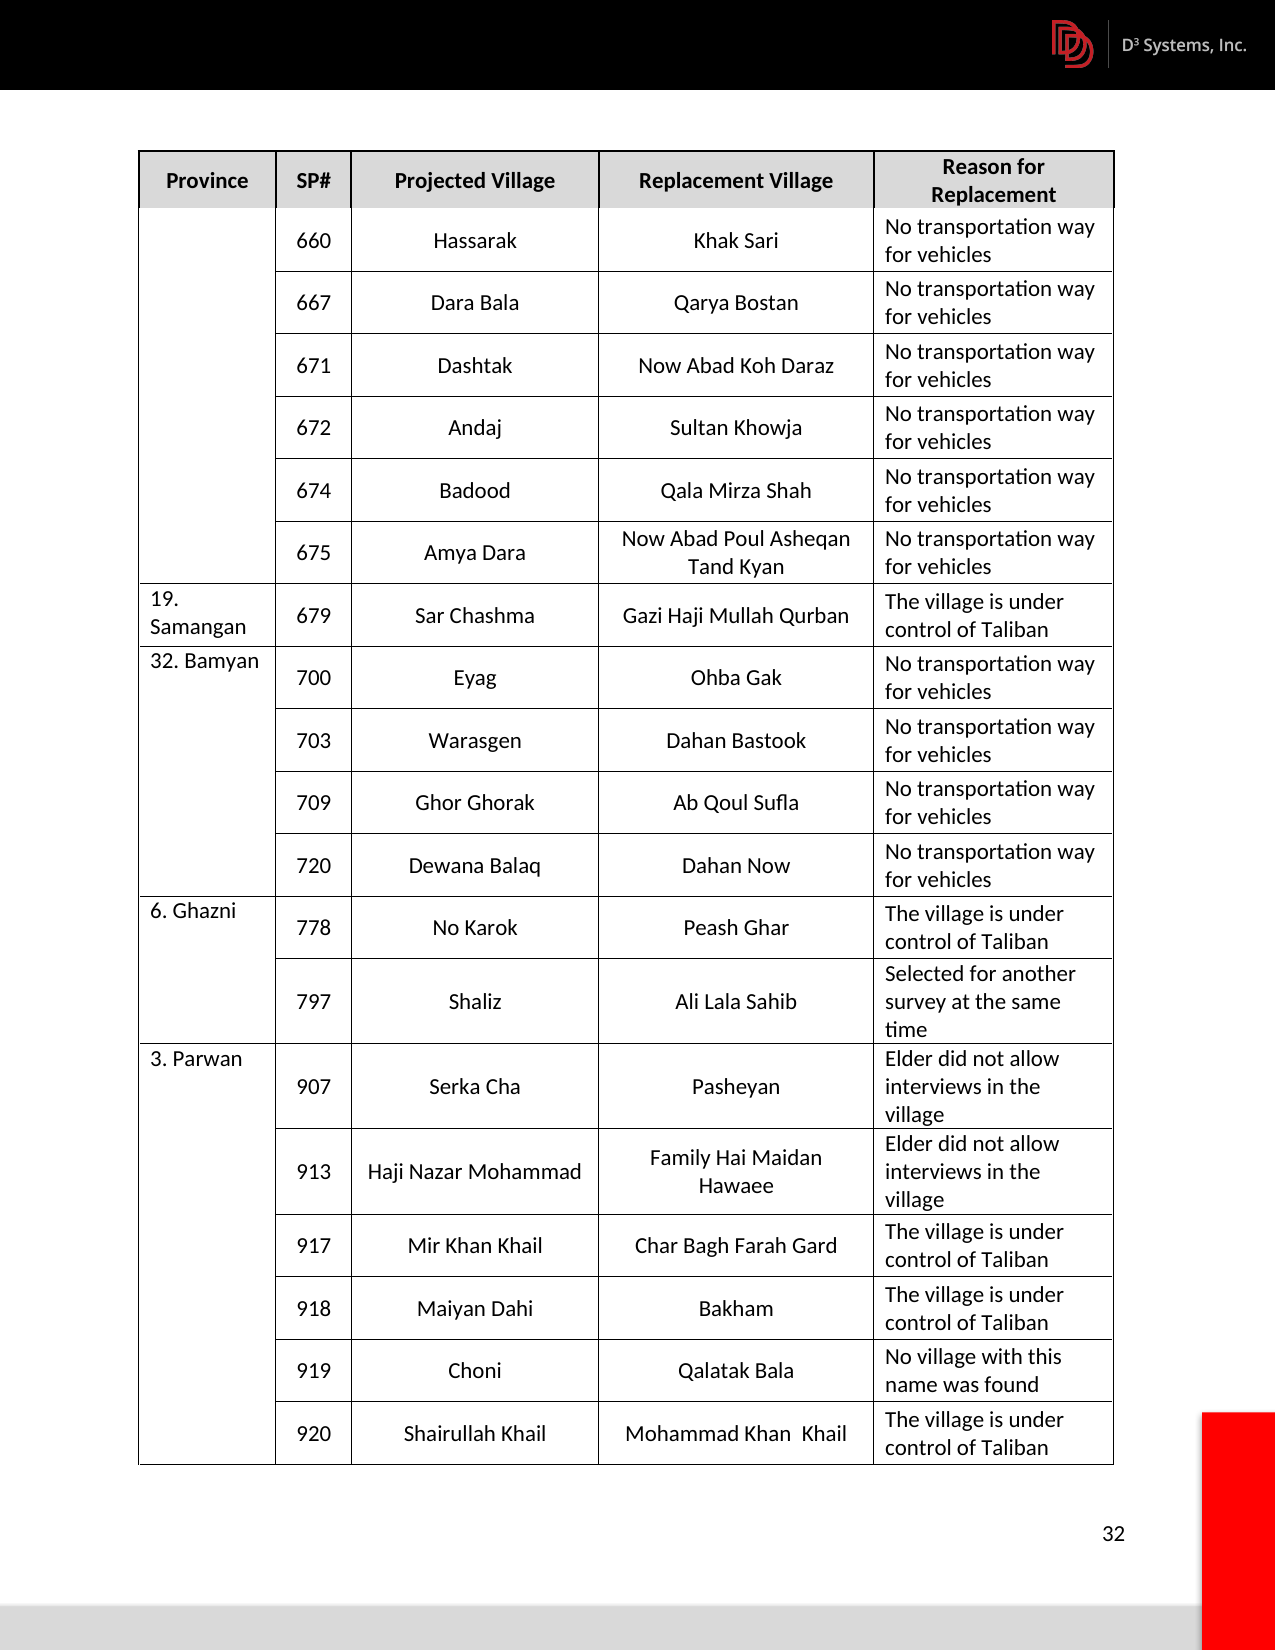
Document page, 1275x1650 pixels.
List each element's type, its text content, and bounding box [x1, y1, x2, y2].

table_cell No transportation way for vehicles [874, 521, 1113, 583]
table_cell No transportation way for vehicles [874, 333, 1113, 396]
table_cell Haji Nazar Mohammad [352, 1129, 598, 1213]
table_cell Now Abad Poul Asheqan Tand Kyan [599, 522, 873, 583]
table_cell Dahan Now [599, 834, 873, 896]
table_cell Sar Chashma [352, 584, 598, 646]
table_cell No transportation way for vehicles [874, 771, 1113, 833]
table_cell Mohammad Khan Khail [599, 1402, 873, 1463]
table_cell 913 [276, 1129, 351, 1213]
table_cell Bakham [599, 1277, 873, 1338]
table_cell The village is under control of Taliban [874, 1276, 1113, 1338]
table_cell Maiyan Dahi [352, 1277, 598, 1338]
table_cell 700 [276, 647, 351, 708]
table_cell Elder did not allow interviews in the village [874, 1043, 1113, 1128]
table_cell 3. Parwan [139, 1043, 275, 1463]
table_cell Dashtak [352, 334, 598, 396]
table_cell No transportation way for vehicles [874, 396, 1113, 458]
table_cell 797 [276, 959, 351, 1043]
table_cell 32. Bamyan [139, 646, 275, 896]
table_cell Selected for another survey at the same time [874, 958, 1113, 1043]
table_header Reason for Replacement [875, 152, 1113, 208]
table_cell The village is under control of Taliban [874, 896, 1113, 958]
table_cell The village is under control of Taliban [874, 583, 1113, 646]
table_cell No transportation way for vehicles [874, 646, 1113, 708]
table_cell 19. Samangan [139, 583, 275, 646]
table_cell No transportation way for vehicles [874, 708, 1113, 771]
table_cell Peash Ghar [599, 897, 873, 958]
table_cell Andaj [352, 397, 598, 458]
table_cell Pasheyan [599, 1044, 873, 1128]
table_cell Khak Sari [599, 208, 873, 271]
table_cell Qala Mirza Shah [599, 459, 873, 521]
table_cell 671 [276, 334, 351, 396]
table_cell No transportation way for vehicles [874, 208, 1113, 271]
table_cell Ab Qoul Sufla [599, 772, 873, 833]
table_cell Shairullah Khail [352, 1402, 598, 1463]
table_cell 660 [276, 208, 351, 271]
table_cell Dewana Balaq [352, 834, 598, 896]
table_cell Amya Dara [352, 522, 598, 583]
table_cell Warasgen [352, 709, 598, 771]
table_cell 919 [276, 1340, 351, 1401]
table_cell Serka Cha [352, 1044, 598, 1128]
table_cell No village with this name was found [874, 1339, 1113, 1401]
table_cell Eyag [352, 647, 598, 708]
table_cell Sultan Khowja [599, 397, 873, 458]
table_cell 675 [276, 522, 351, 583]
table_cell No transportation way for vehicles [874, 833, 1113, 896]
picture [1052, 20, 1246, 68]
table_cell Hassarak [352, 208, 598, 271]
table_cell 672 [276, 397, 351, 458]
table_cell Ali Lala Sahib [599, 959, 873, 1043]
table_cell Mir Khan Khail [352, 1215, 598, 1276]
table_header Projected Village [352, 152, 598, 208]
table_header Province [140, 152, 275, 208]
table_cell Family Hai Maidan Hawaee [599, 1129, 873, 1213]
table_cell The village is under control of Taliban [874, 1401, 1113, 1463]
table_cell Choni [352, 1340, 598, 1401]
table_cell 778 [276, 897, 351, 958]
table_header SP# [277, 152, 350, 208]
table_cell Qarya Bostan [599, 272, 873, 333]
table_cell Gazi Haji Mullah Qurban [599, 584, 873, 646]
table_cell 920 [276, 1402, 351, 1463]
table_cell Badood [352, 459, 598, 521]
table_cell Now Abad Koh Daraz [599, 334, 873, 396]
table_cell No transportation way for vehicles [874, 271, 1113, 333]
table_cell Qalatak Bala [599, 1340, 873, 1401]
table_cell 674 [276, 459, 351, 521]
table_cell Elder did not allow interviews in the village [874, 1128, 1113, 1213]
table_cell 918 [276, 1277, 351, 1338]
table_header Replacement Village [600, 152, 873, 208]
table_cell The village is under control of Taliban [874, 1214, 1113, 1276]
table_cell Ghor Ghorak [352, 772, 598, 833]
table_cell 667 [276, 272, 351, 333]
table_cell Char Bagh Farah Gard [599, 1215, 873, 1276]
table_cell 6. Ghazni [139, 896, 275, 1043]
table_cell 917 [276, 1215, 351, 1276]
table_cell 679 [276, 584, 351, 646]
table_cell 703 [276, 709, 351, 771]
table_cell No Karok [352, 897, 598, 958]
table_cell 720 [276, 834, 351, 896]
table_cell Shaliz [352, 959, 598, 1043]
table_cell Ohba Gak [599, 647, 873, 708]
table_cell No transportation way for vehicles [874, 458, 1113, 521]
table_cell Dara Bala [352, 272, 598, 333]
table_cell Dahan Bastook [599, 709, 873, 771]
table_cell 709 [276, 772, 351, 833]
table_cell 907 [276, 1044, 351, 1128]
